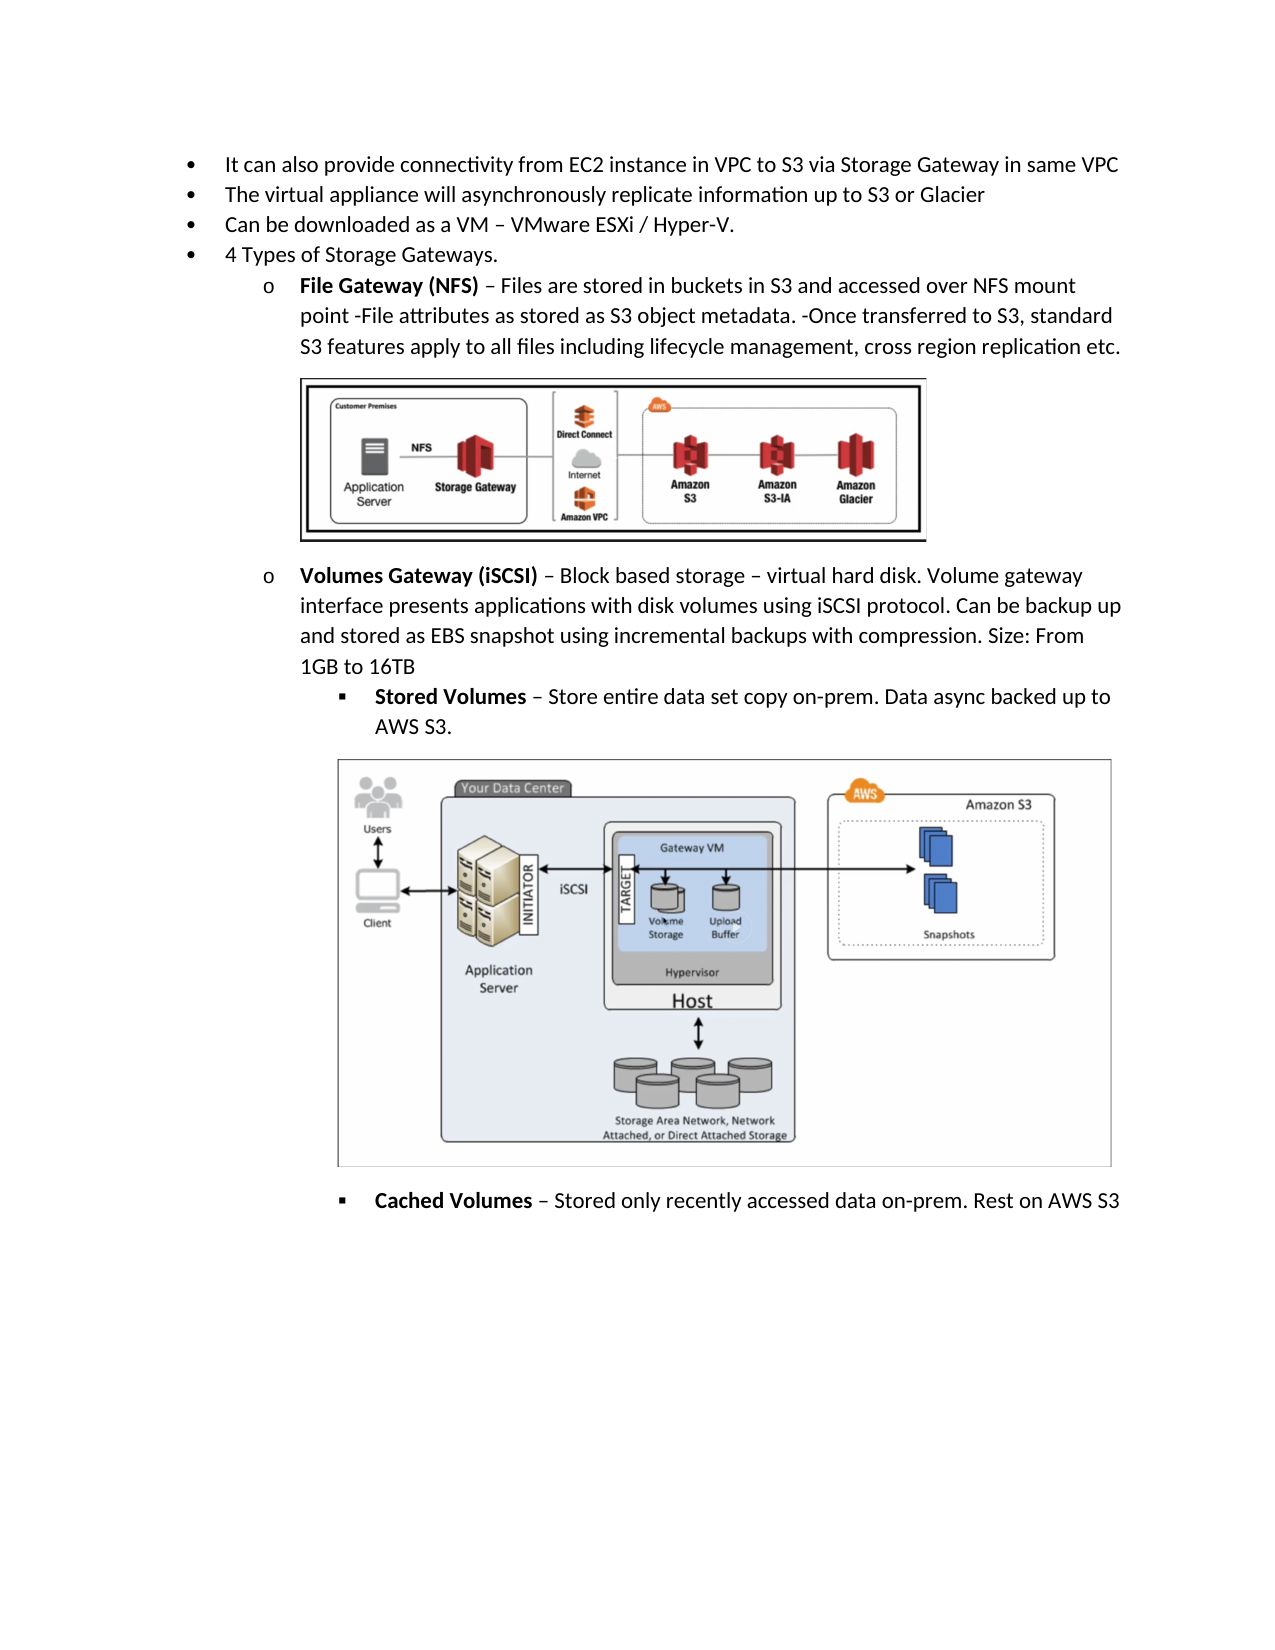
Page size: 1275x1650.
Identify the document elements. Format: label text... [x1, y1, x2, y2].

list Can be downloaded as a VM – VMware ESXi / Hyper-V. [187, 210, 1125, 238]
picture [300, 378, 927, 542]
list The virtual appliance will asynchronously replicate information up to S3 or Glacier [187, 180, 1125, 208]
list It can also provide connectivity from EC2 instance in VPC to S3 via Storage Gateway in same VPC [187, 150, 1125, 178]
list Stored Volumes – Store entire data set copy on-prem. Data async backed up to AWS S3. [337, 682, 1125, 740]
list File Gateway (NFS) – Files are stored in buckets in S3 and accessed over NFS mount point -File attributes as stored as S3 object metadata. -Once transferred to S3, standard S3 features apply to all files including lifecycle management, cross region replication etc. [262, 271, 1125, 360]
list Cached Volumes – Stored only recently accessed data on-prem. Rest on AWS S3 [337, 1186, 1125, 1214]
list Volumes Gateway (iSCSI) – Block based storage – virtual hard disk. Volume gateway interface presents applications with disk volumes using iSCSI protocol. Can be backup up and stored as EBS snapshot using incremental backups with compression. Size: From 1GB to 16TB [262, 561, 1125, 680]
list 4 Types of Storage Gateways. [187, 241, 1125, 269]
picture [337, 759, 1112, 1167]
